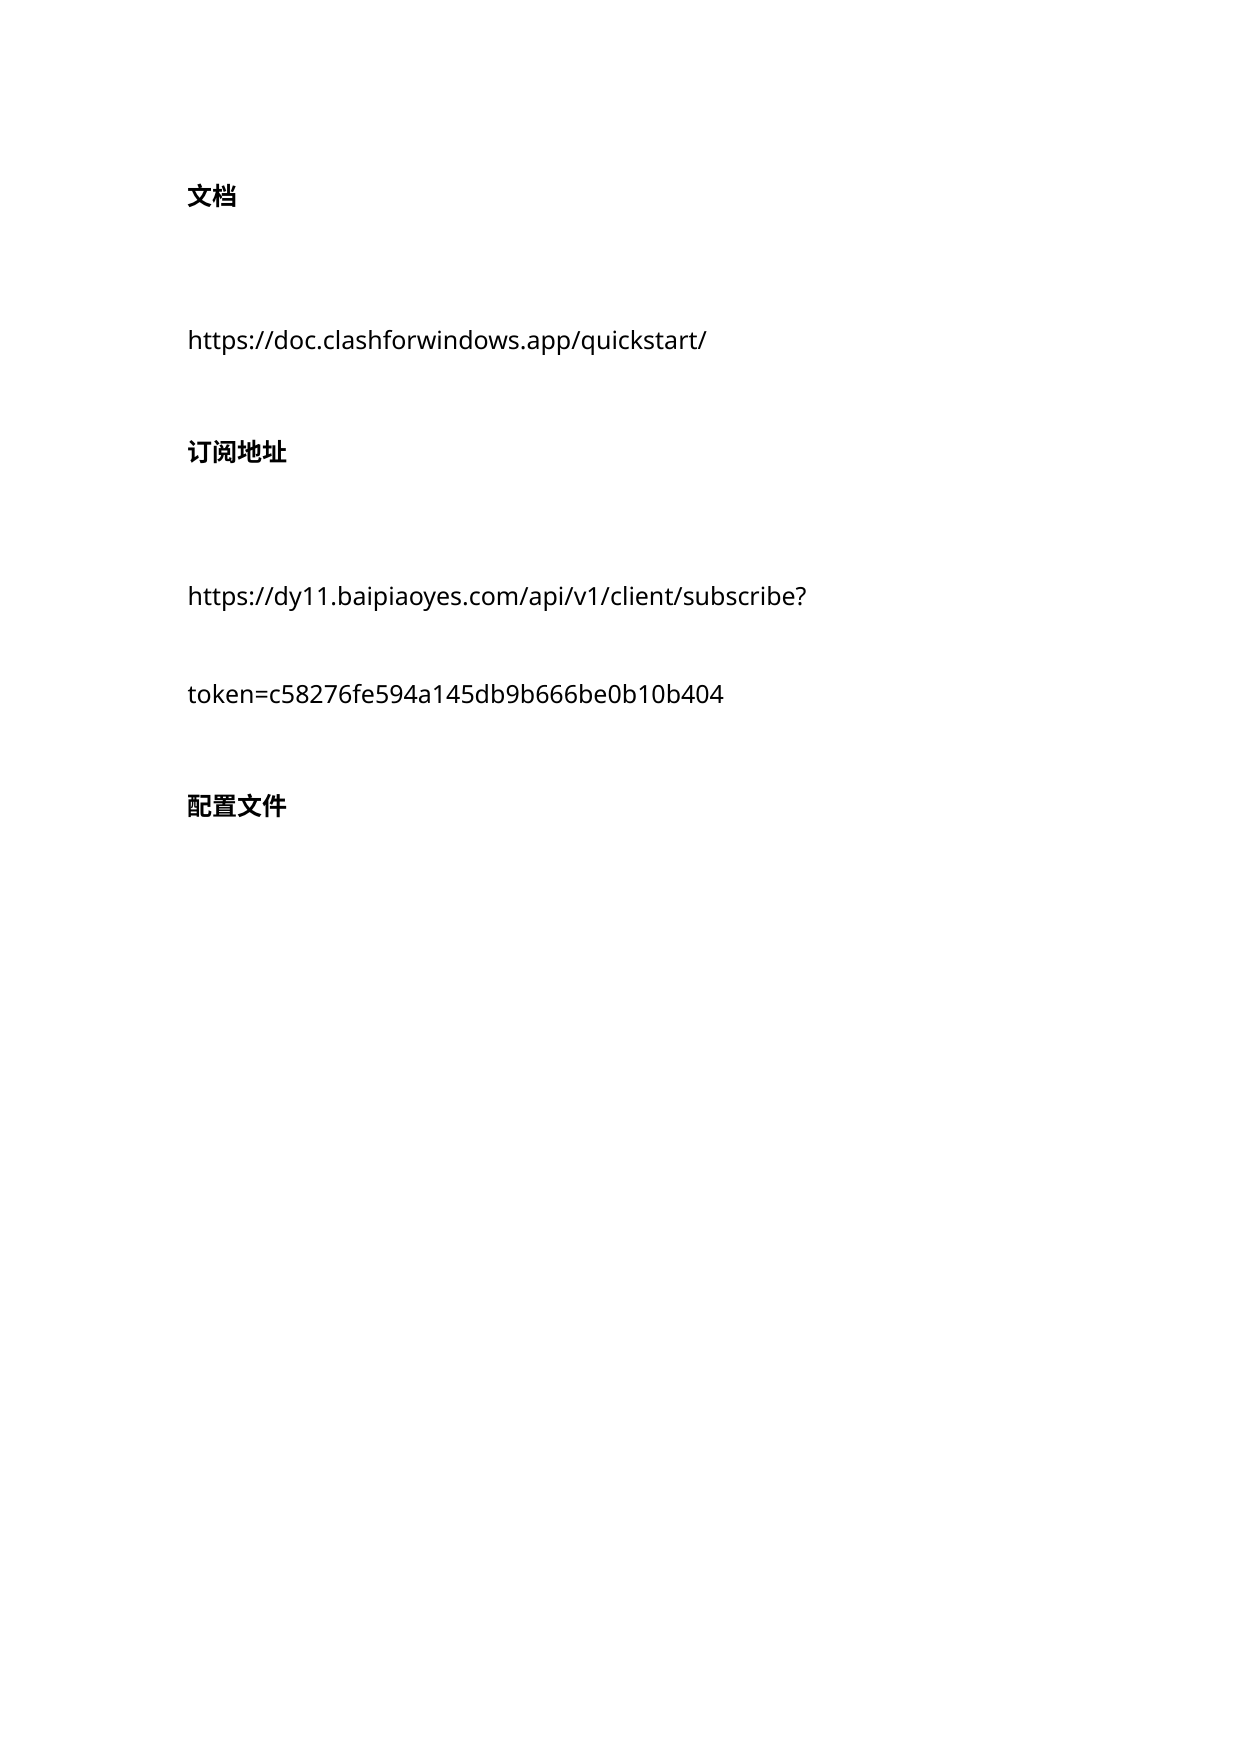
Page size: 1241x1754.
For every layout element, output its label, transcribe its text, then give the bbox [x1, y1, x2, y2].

subtitle 文档 [187, 162, 1053, 227]
text https://dy11.baipiaoyes.com/api/v1/client/subscribe?token=c58276fe594a145db9b666be0b10b404 [187, 563, 1053, 726]
text https://doc.clashforwindows.app/quickstart/ [187, 307, 1053, 372]
subtitle 订阅地址 [187, 418, 1053, 483]
subtitle 配置文件 [187, 772, 1053, 837]
